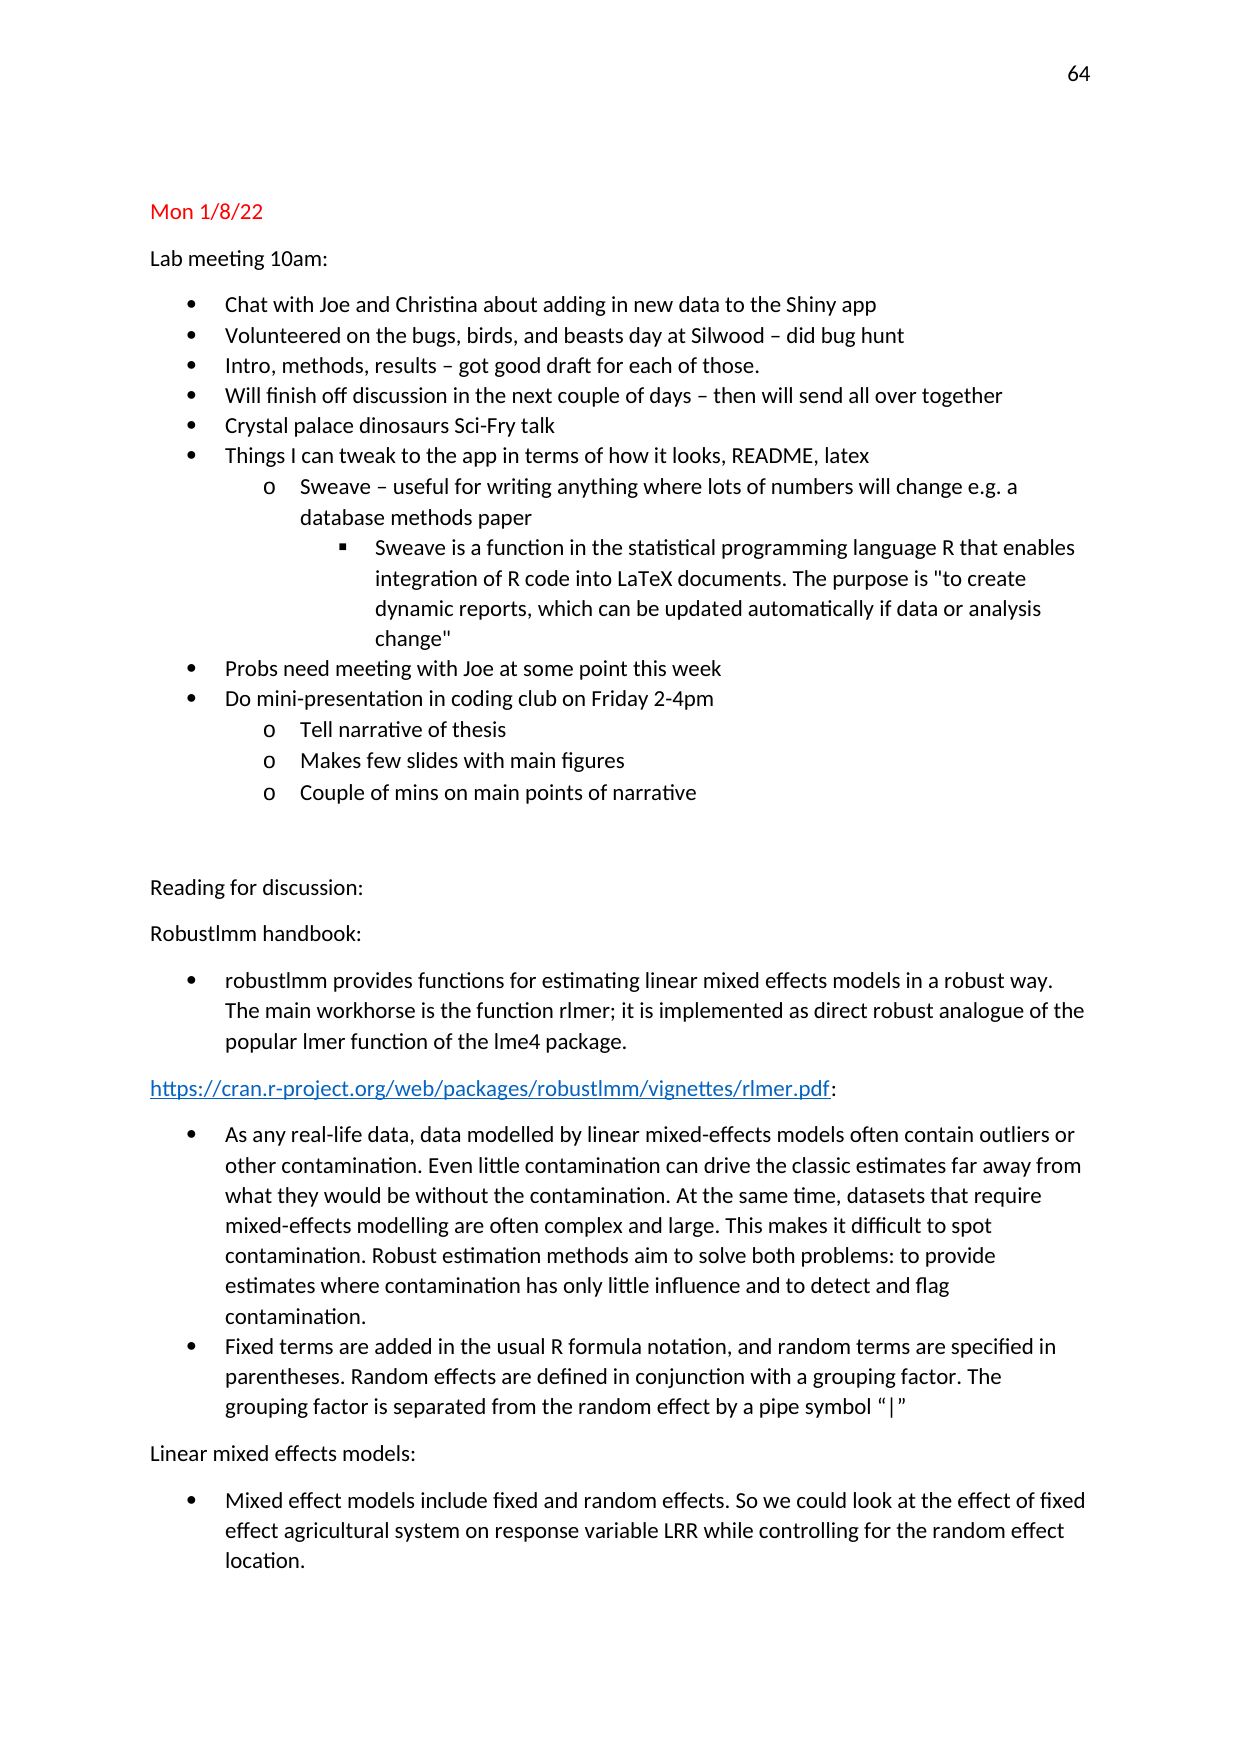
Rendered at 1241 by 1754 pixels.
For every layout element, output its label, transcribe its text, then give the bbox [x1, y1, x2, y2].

list Sweave – useful for writing anything where lots of numbers will change e.g. a database methods paper [262, 472, 1090, 531]
list Probs need meeting with Joe at some point this week [187, 654, 1090, 682]
list Volunteered on the bugs, birds, and beasts day at Silwood – did bug hunt [187, 321, 1090, 349]
text https://cran.r-project.org/web/packages/robustlmm/vignettes/rlmer.pdf: [150, 1074, 1090, 1102]
text Mon 1/8/22 [150, 197, 1090, 225]
text Reading for discussion: [150, 873, 1090, 901]
list As any real-life data, data modelled by linear mixed-effects models often contain outliers or other contamination. Even little contamination can drive the classic estimates far away from what they would be without the contamination. At the same time, datasets that require mixed-effects modelling are often complex and large. This makes it difficult to spot contamination. Robust estimation methods aim to solve both problems: to provide estimates where contamination has only little influence and to detect and flag contamination. [187, 1121, 1090, 1330]
list Things I can tweak to the app in terms of how it looks, README, latex [187, 442, 1090, 470]
list Crystal palace dinosaurs Sci-Fry talk [187, 411, 1090, 439]
list Tell narrative of thesis [262, 715, 1090, 744]
list Couple of mins on main points of narrative [262, 778, 1090, 807]
text Linear mixed effects models: [150, 1439, 1090, 1467]
list Will finish off discussion in the next couple of days – then will send all over together [187, 381, 1090, 409]
text Lab meeting 10am: [150, 244, 1090, 272]
list Makes few slides with main figures [262, 746, 1090, 775]
list Sweave is a function in the statistical programming language R that enables integration of R code into LaTeX documents. The purpose is "to create dynamic reports, which can be updated automatically if data or analysis change" [337, 533, 1090, 652]
text Robustlmm handbook: [150, 919, 1090, 947]
list Chat with Joe and Christina about adding in new data to the Shiny app [187, 291, 1090, 319]
list Do mini-presentation in coding club on Friday 2-4pm [187, 684, 1090, 712]
list Mixed effect models include fixed and random effects. So we could look at the effect of fixed effect agricultural system on response variable LRR while controlling for the random effect location. [187, 1486, 1090, 1574]
list Fixed terms are added in the usual R formula notation, and random terms are specified in parentheses. Random effects are defined in conjunction with a grouping factor. The grouping factor is separated from the random effect by a pipe symbol “|” [187, 1332, 1090, 1420]
list robustlmm provides functions for estimating linear mixed effects models in a robust way. The main workhorse is the function rlmer; it is implemented as direct robust analogue of the popular lmer function of the lme4 package. [187, 966, 1090, 1055]
list Intro, methods, results – got good draft for each of those. [187, 351, 1090, 379]
